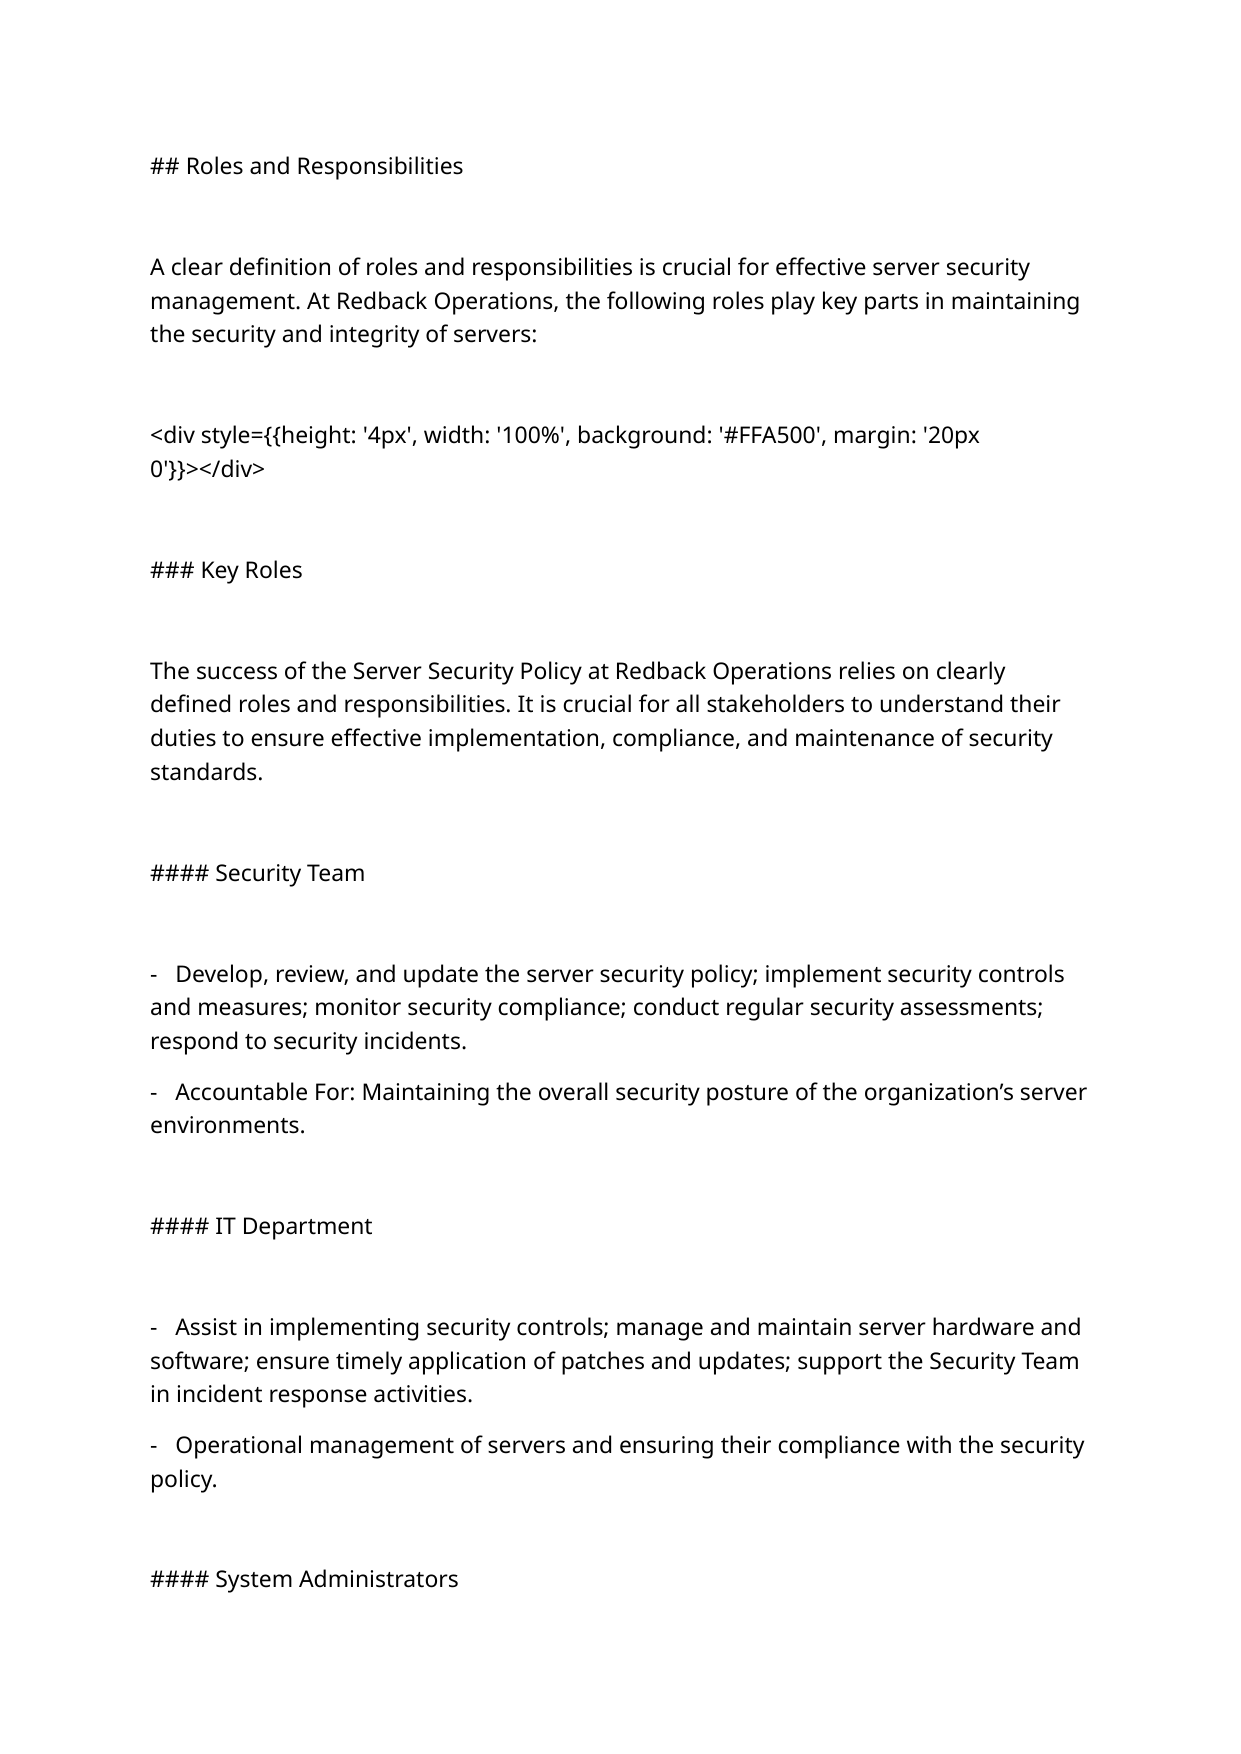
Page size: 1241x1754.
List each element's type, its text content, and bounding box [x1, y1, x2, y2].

text #### Security Team [150, 857, 1090, 888]
text #### System Administrators [150, 1563, 1090, 1594]
text ## Roles and Responsibilities [150, 150, 1090, 181]
text - Accountable For: Maintaining the overall security posture of the organization’s server environments. [150, 1075, 1090, 1140]
text ### Key Roles [150, 554, 1090, 585]
text <div style={{height: '4px', width: '100%', background: '#FFA500', margin: '20px 0'}}></div> [150, 419, 1090, 484]
text The success of the Server Security Policy at Redback Operations relies on clearly defined roles and responsibilities. It is crucial for all stakeholders to understand their duties to ensure effective implementation, compliance, and maintenance of security standards. [150, 654, 1090, 787]
text A clear definition of roles and responsibilities is crucial for effective server security management. At Redback Operations, the following roles play key parts in maintaining the security and integrity of servers: [150, 251, 1090, 349]
text - Operational management of servers and ensuring their compliance with the security policy. [150, 1429, 1090, 1494]
text #### IT Department [150, 1210, 1090, 1241]
text - Assist in implementing security controls; manage and maintain server hardware and software; ensure timely application of patches and updates; support the Security Team in incident response activities. [150, 1311, 1090, 1409]
text - Develop, review, and update the server security policy; implement security controls and measures; monitor security compliance; conduct regular security assessments; respond to security incidents. [150, 957, 1090, 1056]
